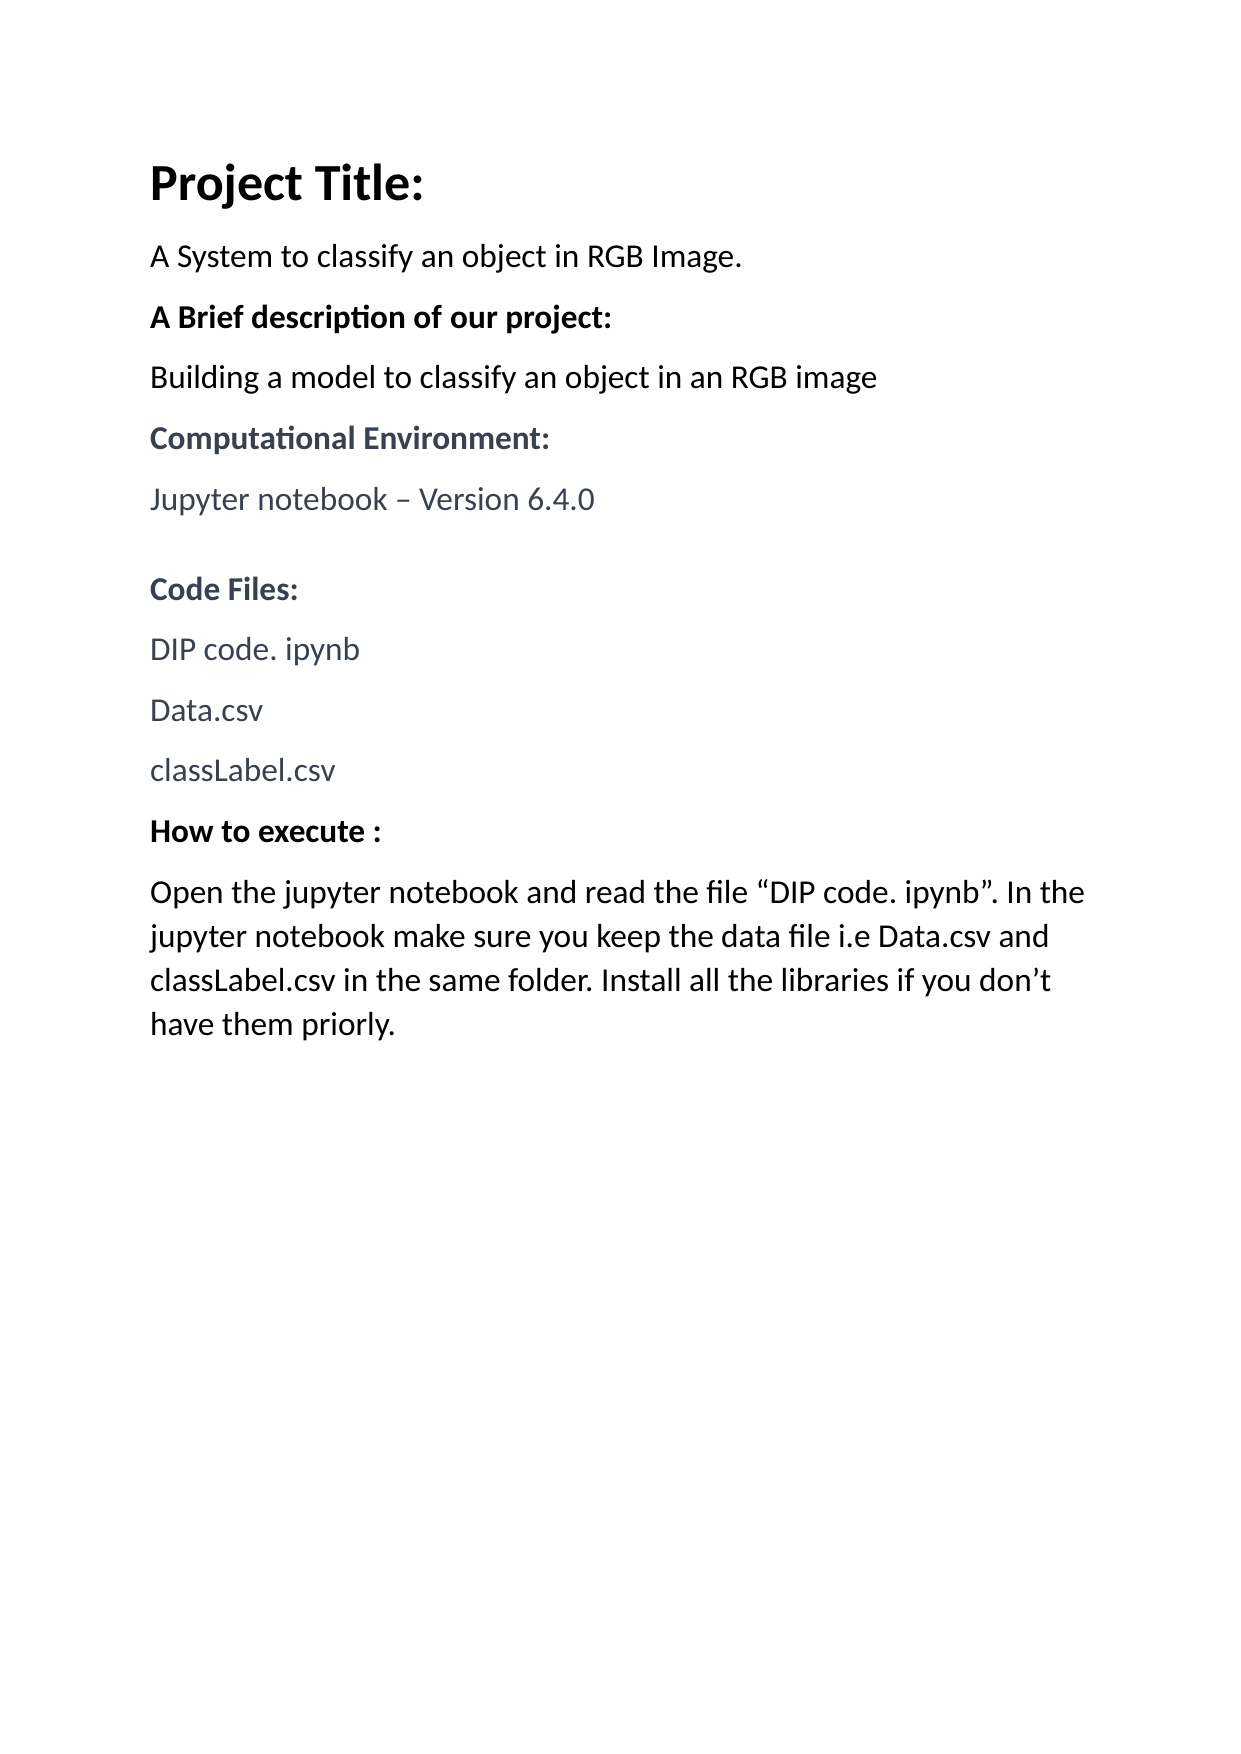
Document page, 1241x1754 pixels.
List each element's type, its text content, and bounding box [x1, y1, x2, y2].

text Computational Environment: [150, 417, 1090, 458]
text classLabel.csv [150, 749, 1090, 790]
text Open the jupyter notebook and read the file “DIP code. ipynb”. In the jupyter notebook make sure you keep the data file i.e Data.csv and classLabel.csv in the same folder. Install all the libraries if you don’t have them priorly. [150, 871, 1090, 1043]
text How to execute : [150, 810, 1090, 851]
text A Brief description of our project: [150, 296, 1090, 337]
text A System to classify an object in RGB Image. [150, 235, 1090, 276]
text Data.csv [150, 689, 1090, 729]
text Building a model to classify an object in an RGB image [150, 356, 1090, 397]
text Project Title: [150, 150, 1090, 213]
text Jupyter notebook – Version 6.4.0 [150, 478, 1090, 549]
text DIP code. ipynb [150, 628, 1090, 669]
text Code Files: [150, 567, 1090, 608]
